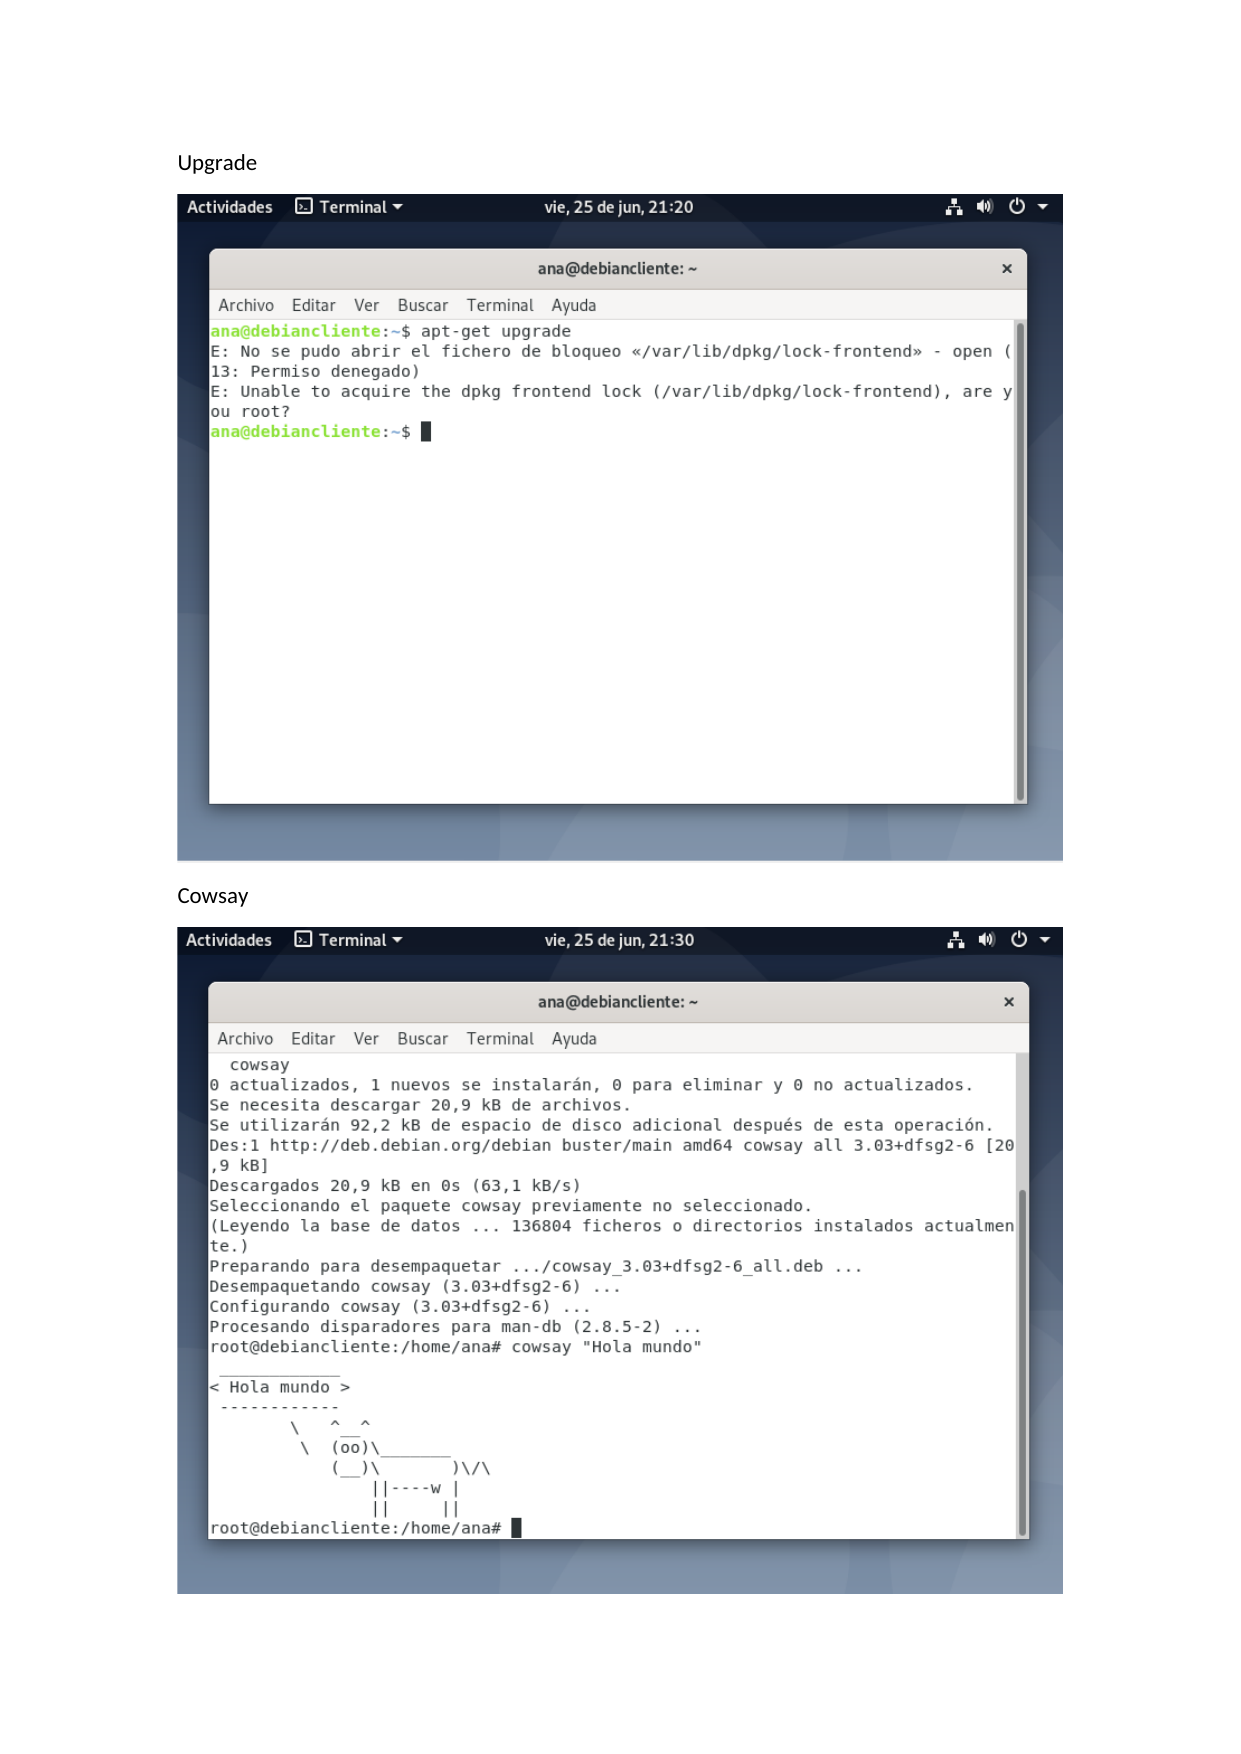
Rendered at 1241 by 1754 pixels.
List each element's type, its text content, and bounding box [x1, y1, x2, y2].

picture [177, 194, 1063, 863]
picture [177, 927, 1063, 1594]
text Upgrade [177, 148, 1063, 176]
text Cowsay [177, 881, 1063, 909]
